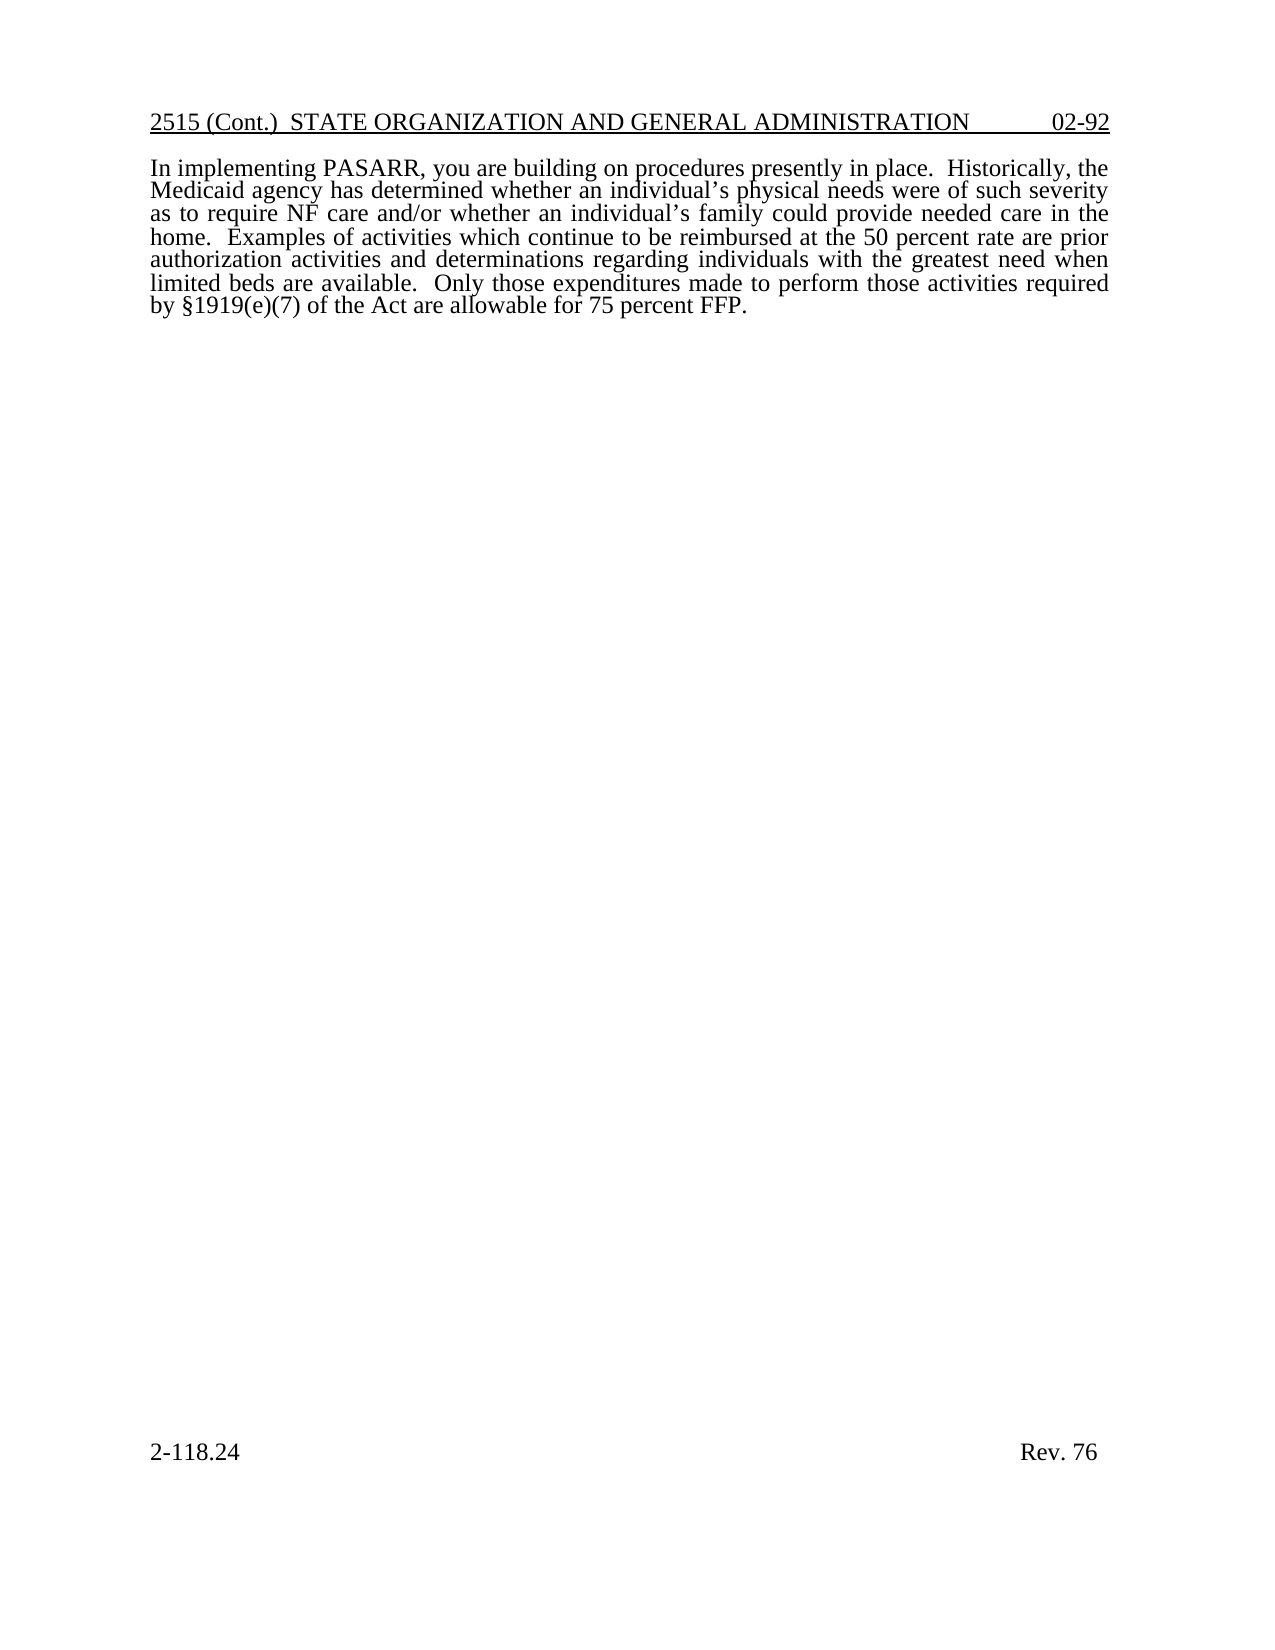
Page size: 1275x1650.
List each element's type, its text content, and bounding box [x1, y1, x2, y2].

text 2515 (Cont.) STATE ORGANIZATION AND GENERAL ADMINISTRATION 02-92 [150, 112, 1110, 132]
text 2-118.24 Rev. 76 [150, 1442, 1110, 1465]
text In implementing PASARR, you are building on procedures presently in place. Historically, the Medicaid agency has determined whether an individual’s physical needs were of such severity as to require NF care and/or whether an individual’s family could provide needed care in the home. Examples of activities which continue to be reimbursed at the 50 percent rate are prior authorization activities and determinations regarding individuals with the greatest need when limited beds are available. Only those expenditures made to perform those activities required by §1919(e)(7) of the Act are allowable for 75 percent FFP. [150, 158, 1110, 319]
